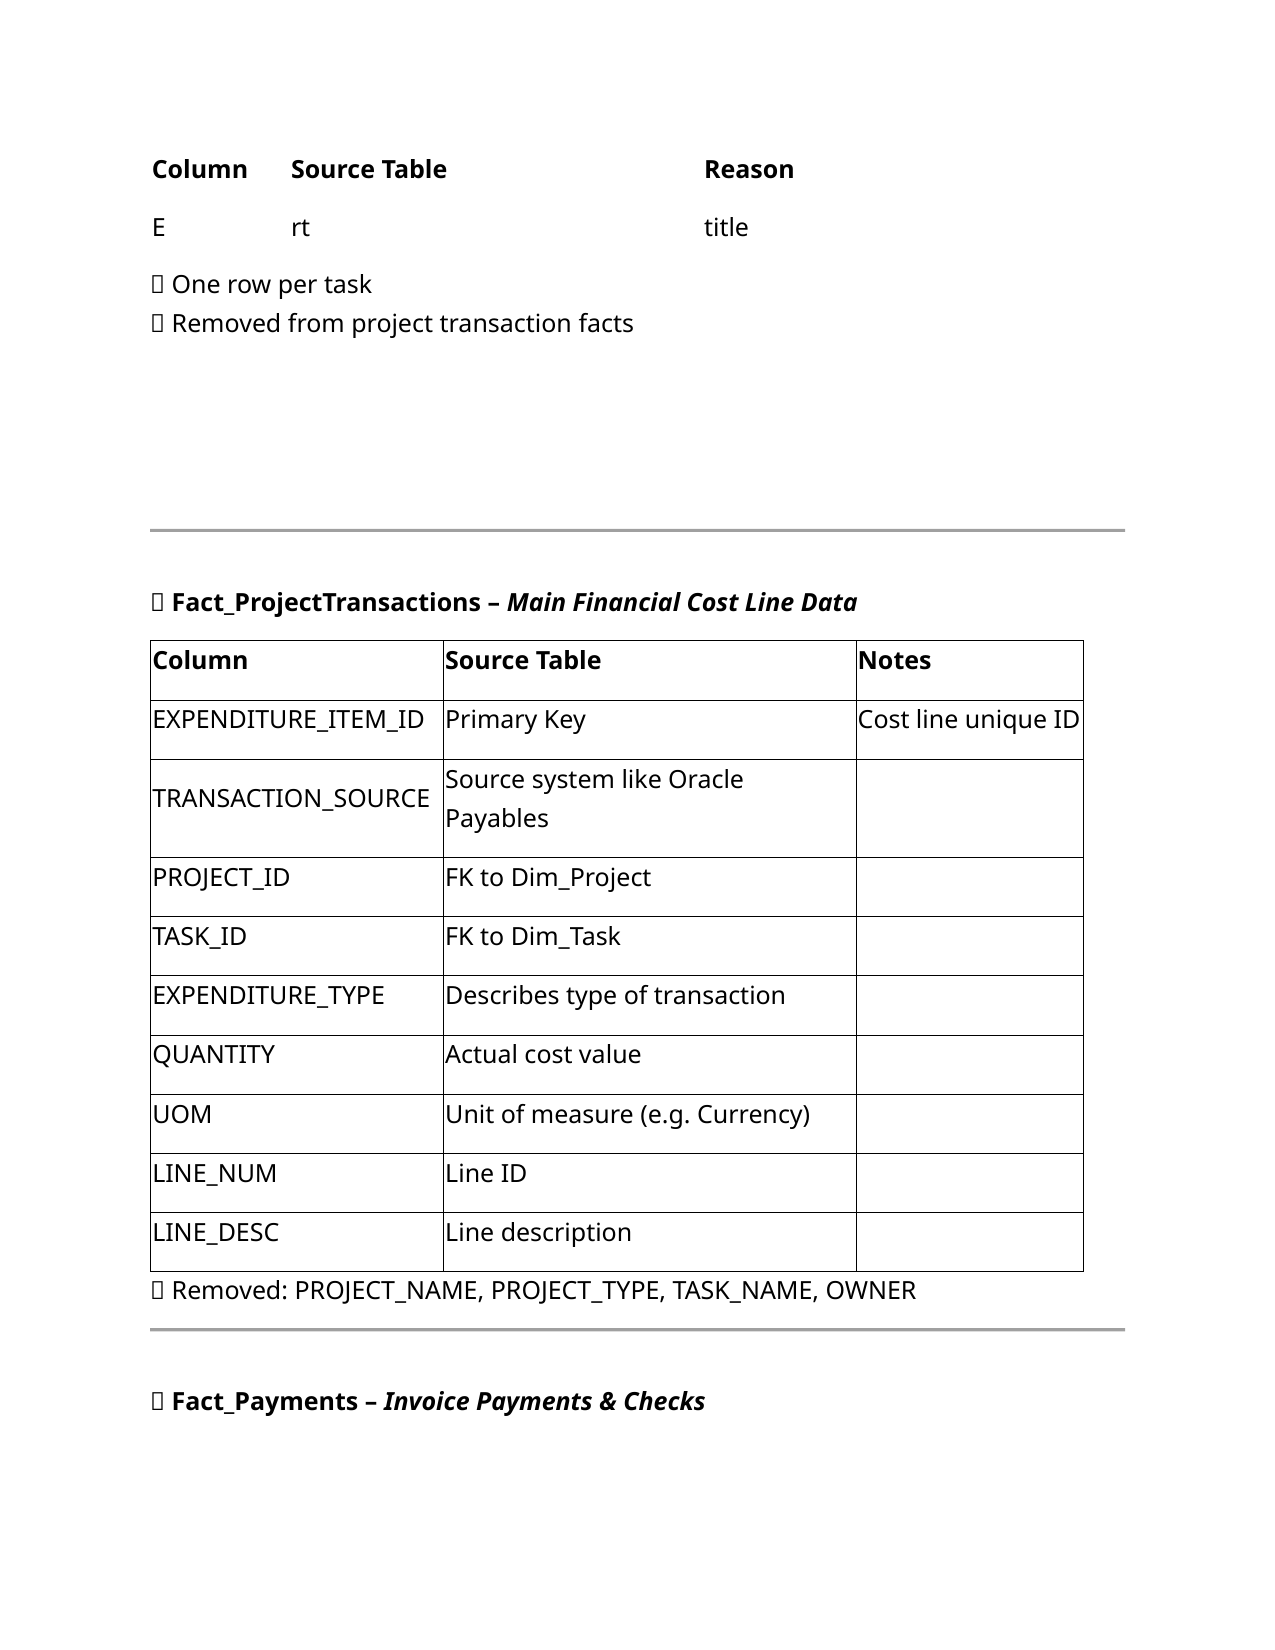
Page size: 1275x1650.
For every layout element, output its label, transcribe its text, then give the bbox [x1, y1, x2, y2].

table_cell [857, 858, 1083, 916]
table_cell [857, 760, 1083, 857]
table_cell Source system like Oracle Payables [444, 760, 856, 857]
table_cell [857, 917, 1083, 975]
table_cell FK to Dim_Task [444, 917, 856, 975]
table_header Column [150, 150, 289, 208]
table_cell [857, 1213, 1083, 1271]
text 🔸 Fact_ProjectTransactions – Main Financial Cost Line Data [150, 584, 1125, 619]
text ❌ Removed: PROJECT_NAME, PROJECT_TYPE, TASK_NAME, OWNER [150, 1272, 1125, 1306]
table_cell RME_Projects_Cost_Dist_Line_Report [289, 208, 702, 266]
table_cell [857, 1154, 1083, 1212]
table_cell [857, 976, 1083, 1034]
table_cell EXPENDITURE_TYPE [151, 976, 443, 1034]
table_cell Describes type of transaction [444, 976, 856, 1034]
table_cell Actual cost value [444, 1036, 856, 1094]
table_cell UOM [151, 1095, 443, 1153]
table_cell Line description [444, 1213, 856, 1271]
table_cell TRANSACTION_SOURCE [151, 760, 443, 857]
table_header Source Table [444, 641, 856, 699]
table_cell EXPENDITURE_ITEM_ID [151, 701, 443, 759]
table_header Source Table [289, 150, 702, 208]
text 🔸 Fact_Payments – Invoice Payments & Checks [150, 1384, 1125, 1418]
table_header Notes [857, 641, 1083, 699]
table_cell TASK_ID [151, 917, 443, 975]
table_cell Cost line unique ID [857, 701, 1083, 759]
table_cell Primary Key [444, 701, 856, 759]
table_cell LINE_NUM [151, 1154, 443, 1212]
table_cell FK to Dim_Project [444, 858, 856, 916]
table_cell PROJECT_ID [151, 858, 443, 916]
table_header Reason [703, 150, 888, 208]
table_cell TASK_NAME [150, 208, 289, 266]
text ✅ One row per task ❌ Removed from project transaction facts [150, 266, 1125, 339]
table_cell [857, 1036, 1083, 1094]
table_cell QUANTITY [151, 1036, 443, 1094]
table_header Column [151, 641, 443, 699]
table_cell LINE_DESC [151, 1213, 443, 1271]
table_cell Display task title [703, 208, 888, 266]
table_cell Unit of measure (e.g. Currency) [444, 1095, 856, 1153]
table_cell [857, 1095, 1083, 1153]
table_cell Line ID [444, 1154, 856, 1212]
